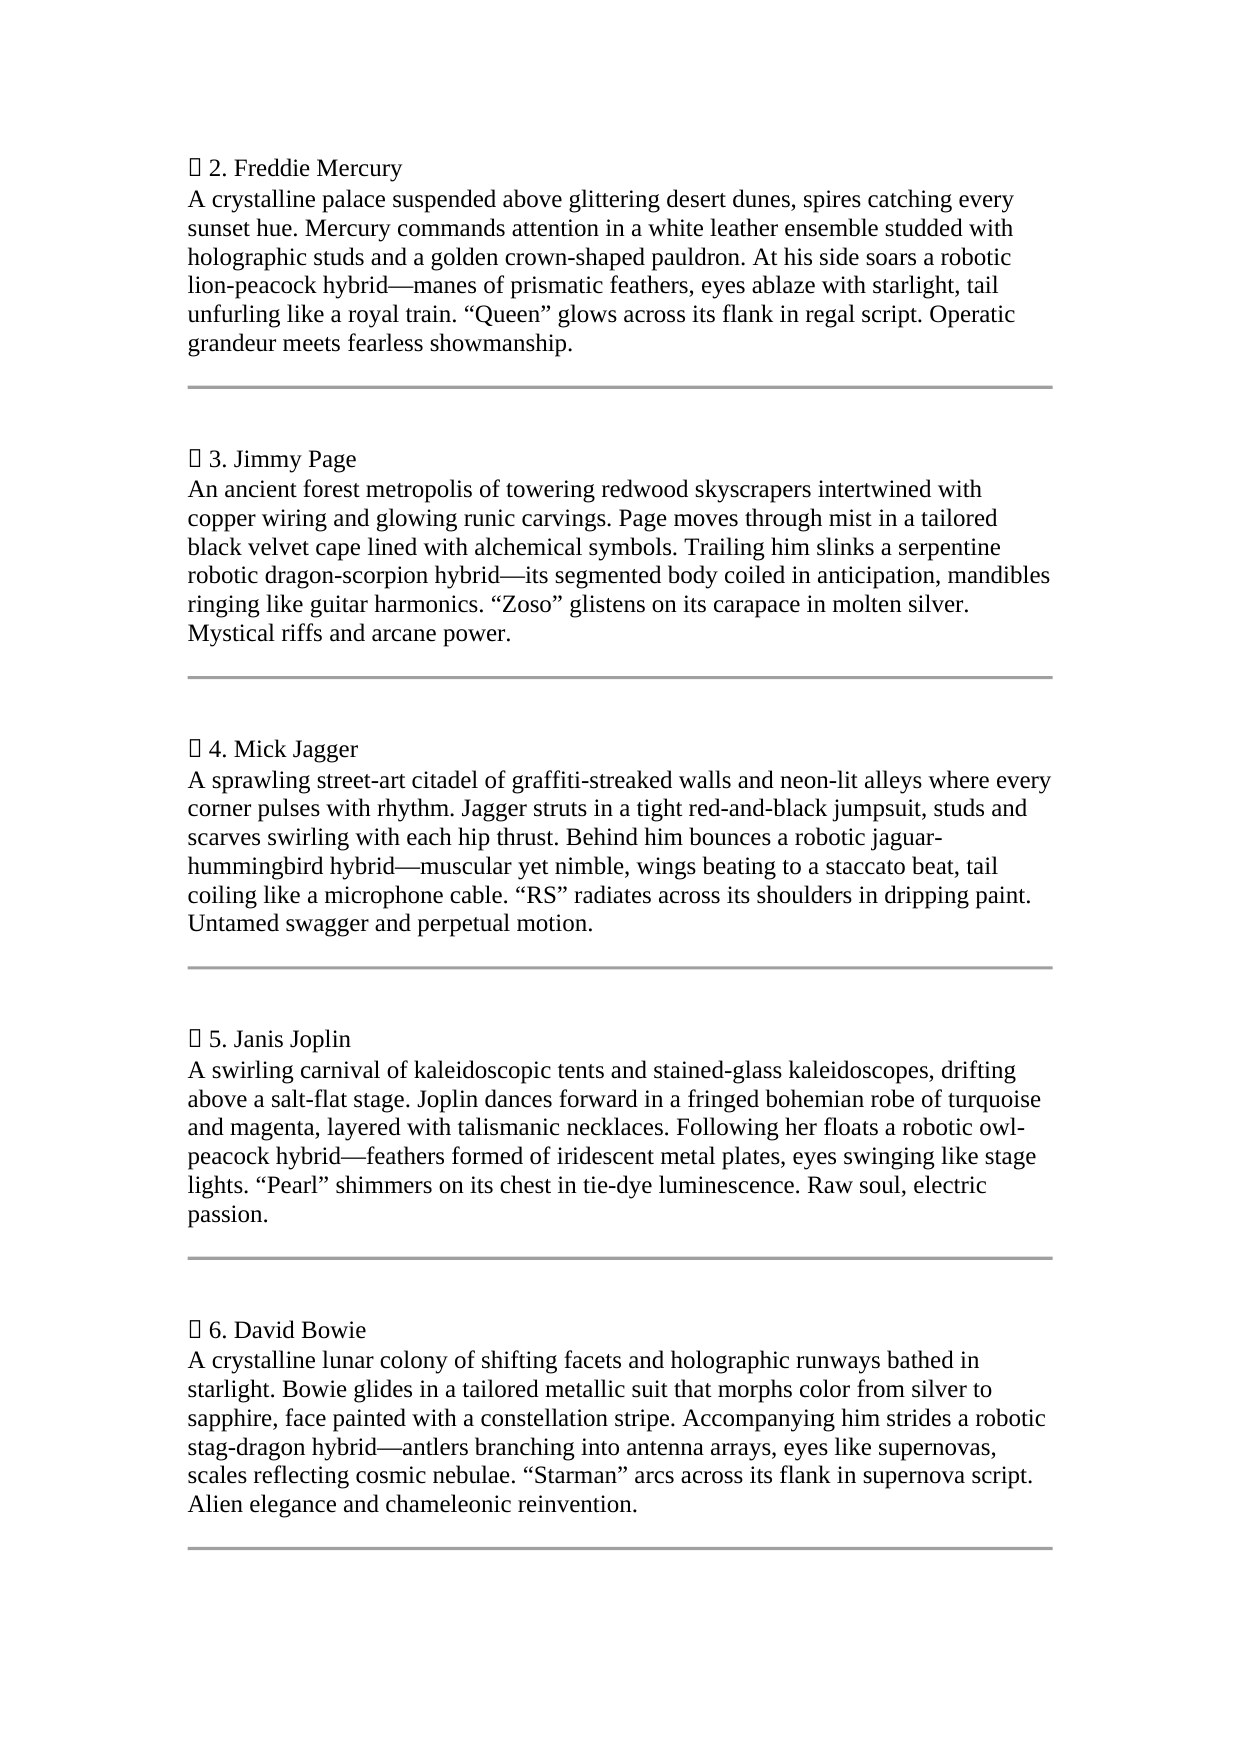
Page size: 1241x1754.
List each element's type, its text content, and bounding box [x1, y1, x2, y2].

text 🎸 3. Jimmy Page An ancient forest metropolis of towering redwood skyscrapers intertwined with copper wiring and glowing runic carvings. Page moves through mist in a tailored black velvet cape lined with alchemical symbols. Trailing him slinks a serpentine robotic dragon-scorpion hybrid—its segmented body coiled in anticipation, mandibles ringing like guitar harmonics. “Zoso” glistens on its carapace in molten silver. Mystical riffs and arcane power. [187, 440, 1053, 647]
text 🎸 2. Freddie Mercury A crystalline palace suspended above glittering desert dunes, spires catching every sunset hue. Mercury commands attention in a white leather ensemble studded with holographic studs and a golden crown-shaped pauldron. At his side soars a robotic lion-peacock hybrid—manes of prismatic feathers, eyes ablaze with starlight, tail unfurling like a royal train. “Queen” glows across its flank in regal script. Operatic grandeur meets fearless showmanship. [187, 150, 1053, 357]
text 🎸 4. Mick Jagger A sprawling street-art citadel of graffiti-streaked walls and neon-lit alleys where every corner pulses with rhythm. Jagger struts in a tight red-and-black jumpsuit, studs and scarves swirling with each hip thrust. Behind him bounces a robotic jaguar-hummingbird hybrid—muscular yet nimble, wings beating to a staccato beat, tail coiling like a microphone cable. “RS” radiates across its shoulders in dripping paint. Untamed swagger and perpetual motion. [187, 731, 1053, 937]
text 🎸 5. Janis Joplin A swirling carnival of kaleidoscopic tents and stained-glass kaleidoscopes, drifting above a salt-flat stage. Joplin dances forward in a fringed bohemian robe of turquoise and magenta, layered with talismanic necklaces. Following her floats a robotic owl-peacock hybrid—feathers formed of iridescent metal plates, eyes swinging like stage lights. “Pearl” shimmers on its chest in tie-dye luminescence. Raw soul, electric passion. [187, 1021, 1053, 1227]
text 🎸 6. David Bowie A crystalline lunar colony of shifting facets and holographic runways bathed in starlight. Bowie glides in a tailored metallic suit that morphs color from silver to sapphire, face painted with a constellation stripe. Accompanying him strides a robotic stag-dragon hybrid—antlers branching into antenna arrays, eyes like supernovas, scales reflecting cosmic nebulae. “Starman” arcs across its flank in supernova script. Alien elegance and chameleonic reinvention. [187, 1311, 1053, 1518]
